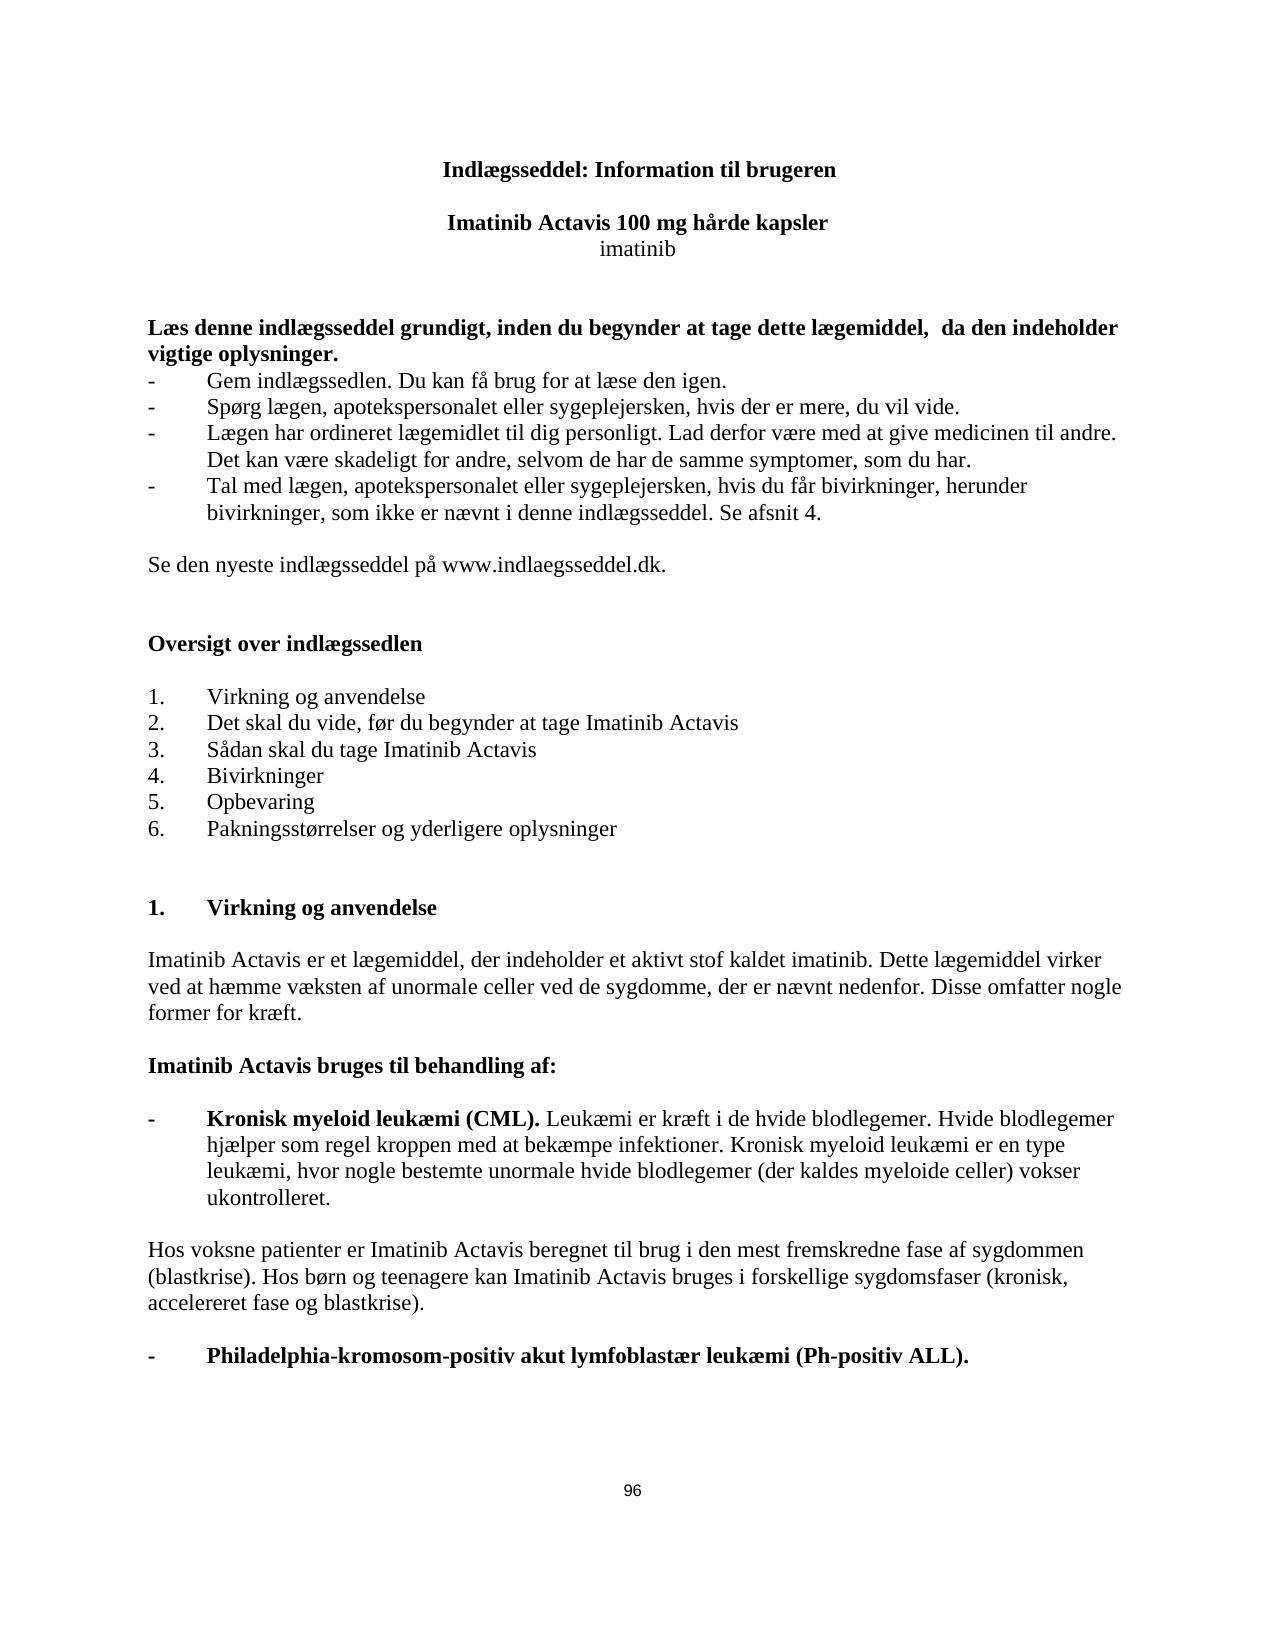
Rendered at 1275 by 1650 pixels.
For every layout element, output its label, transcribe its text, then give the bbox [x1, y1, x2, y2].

text 1. Virkning og anvendelse [148, 894, 1127, 920]
text Læs denne indlægsseddel grundigt, inden du begynder at tage dette lægemiddel, da den indeholder vigtige oplysninger. [148, 314, 1127, 367]
text Imatinib Actavis 100 mg hårde kapsler [148, 209, 1127, 235]
text 6. Pakningsstørrelser og yderligere oplysninger [148, 815, 1127, 841]
list Philadelphia-kromosom-positiv akut lymfoblastær leukæmi (Ph-positiv ALL). [148, 1342, 1127, 1368]
text - Spørg lægen, apotekspersonalet eller sygeplejersken, hvis der er mere, du vil vide. [148, 393, 1127, 419]
text - Tal med lægen, apotekspersonalet eller sygeplejersken, hvis du får bivirkninger, herunder bivirkninger, som ikke er nævnt i denne indlægsseddel. Se afsnit 4. [148, 472, 1127, 525]
text - Lægen har ordineret lægemidlet til dig personligt. Lad derfor være med at give medicinen til andre. Det kan være skadeligt for andre, selvom de har de samme symptomer, som du har. [148, 419, 1127, 472]
text 2. Det skal du vide, før du begynder at tage Imatinib Actavis [148, 709, 1127, 736]
text 3. Sådan skal du tage Imatinib Actavis [148, 736, 1127, 762]
text 1. Virkning og anvendelse [148, 683, 1127, 709]
text Indlægsseddel: Information til brugeren [427, 156, 852, 182]
text Hos voksne patienter er Imatinib Actavis beregnet til brug i den mest fremskredne fase af sygdommen (blastkrise). Hos børn og teenagere kan Imatinib Actavis bruges i forskellige sygdomsfaser (kronisk, accelereret fase og blastkrise). [148, 1236, 1127, 1316]
text Imatinib Actavis er et lægemiddel, der indeholder et aktivt stof kaldet imatinib. Dette lægemiddel virker ved at hæmme væksten af unormale celler ved de sygdomme, der er nævnt nedenfor. Disse omfatter nogle former for kræft. [148, 947, 1127, 1026]
text Imatinib Actavis bruges til behandling af: [148, 1052, 1127, 1078]
text Oversigt over indlægssedlen [148, 630, 1127, 657]
list Kronisk myeloid leukæmi (CML). Leukæmi er kræft i de hvide blodlegemer. Hvide blodlegemer hjælper som regel kroppen med at bekæmpe infektioner. Kronisk myeloid leukæmi er en type leukæmi, hvor nogle bestemte unormale hvide blodlegemer (der kaldes myeloide celler) vokser ukontrolleret. [148, 1105, 1127, 1210]
text 5. Opbevaring [148, 788, 1127, 815]
text Se den nyeste indlægsseddel på www.indlaegsseddel.dk. [148, 551, 1127, 578]
text 4. Bivirkninger [148, 762, 1127, 788]
text imatinib [148, 235, 1127, 261]
text - Gem indlægssedlen. Du kan få brug for at læse den igen. [148, 367, 1127, 393]
